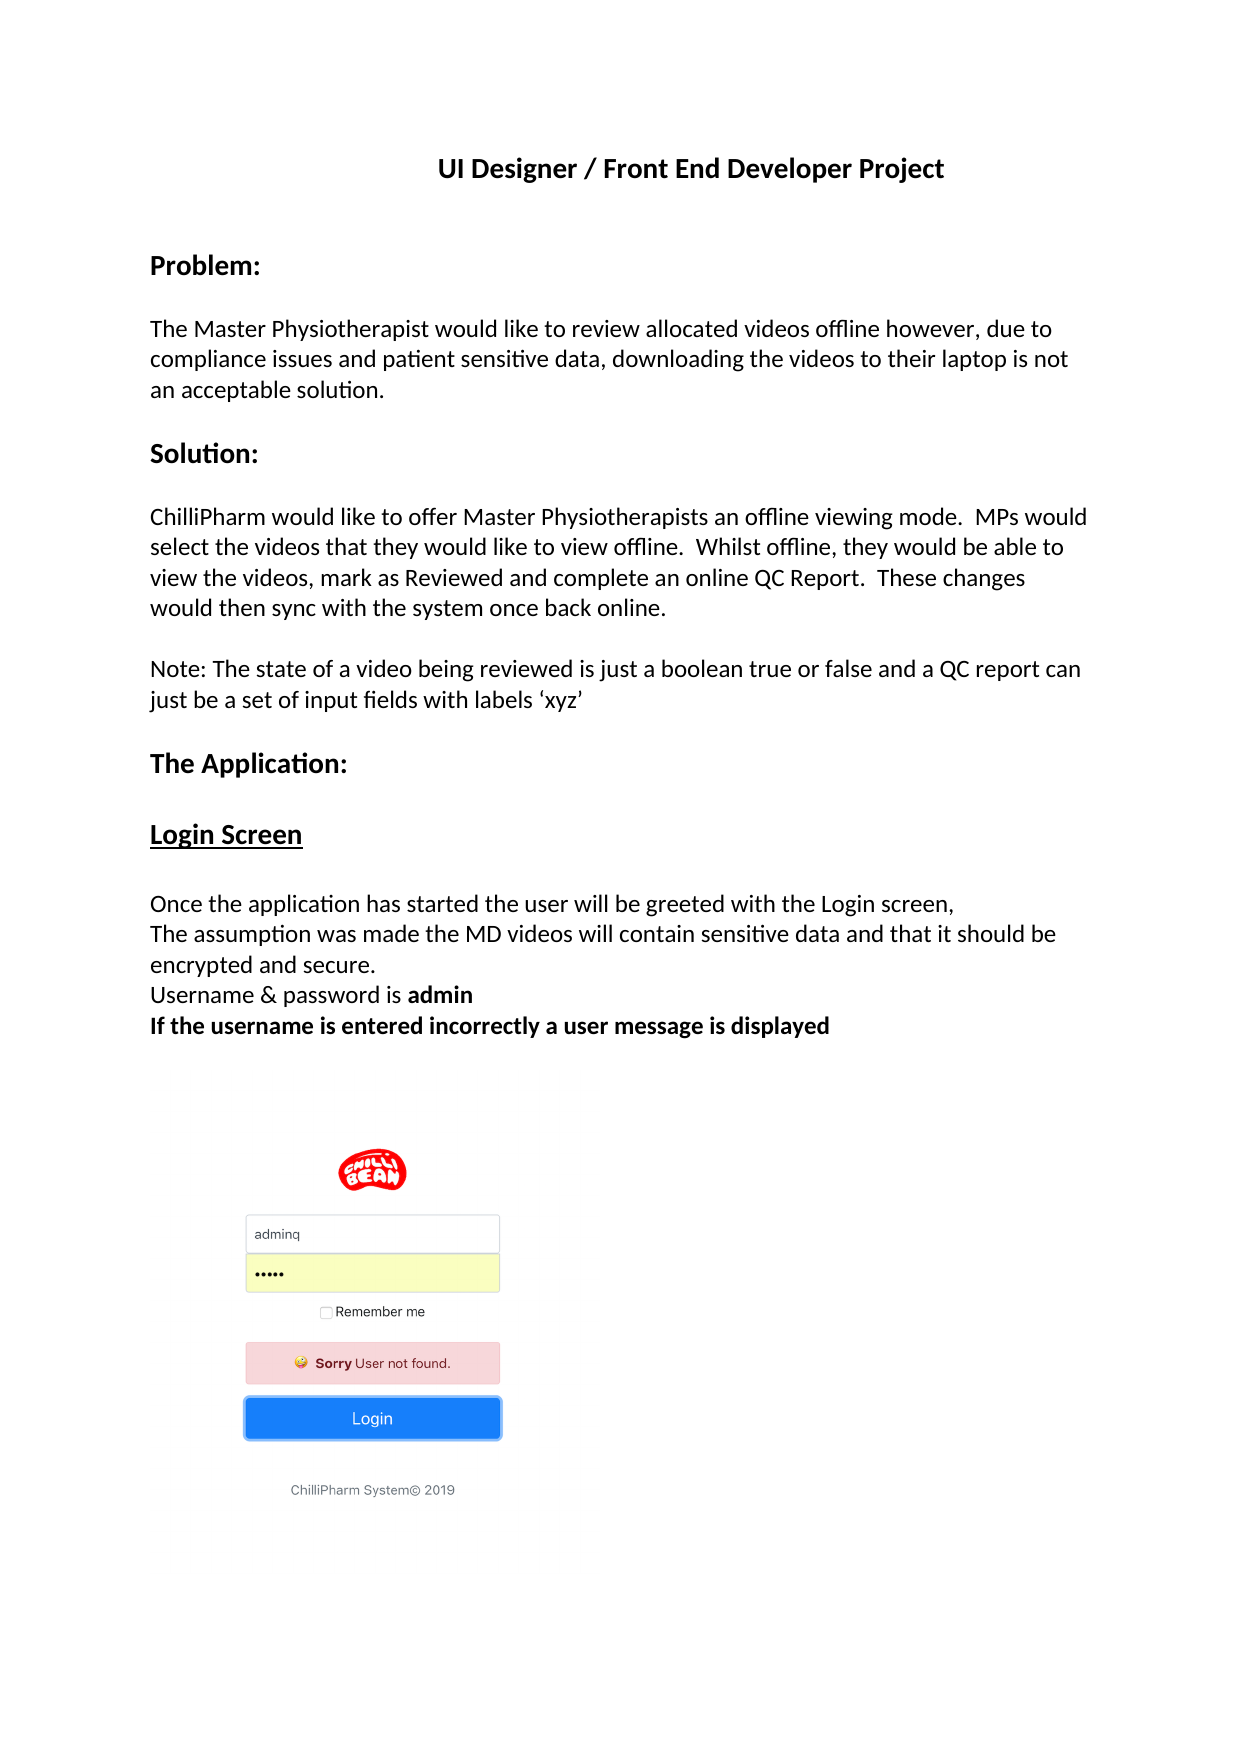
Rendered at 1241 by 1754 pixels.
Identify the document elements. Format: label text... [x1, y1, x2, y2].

text Problem: [150, 247, 1090, 282]
text The Master Physiotherapist would like to review allocated videos offline however, due to compliance issues and patient sensitive data, downloading the videos to their laptop is not an acceptable solution. [150, 313, 1090, 404]
text UI Designer / Front End Developer Project [292, 150, 1090, 186]
text Login Screen [150, 816, 1090, 852]
text The assumption was made the MD videos will contain sensitive data and that it should be encrypted and secure. [150, 918, 1090, 979]
text Username & password is admin [150, 979, 1090, 1010]
picture [150, 1070, 600, 1574]
text Solution: [150, 435, 1090, 471]
text ChilliPharm would like to offer Master Physiotherapists an offline viewing mode. MPs would select the videos that they would like to view offline. Whilst offline, they would be able to view the videos, mark as Reviewed and complete an online QC Report. These changes would then sync with the system once back online. [150, 501, 1090, 623]
text Once the application has started the user will be greeted with the Login screen, [150, 888, 1090, 918]
text If the username is entered incorrectly a user message is displayed [150, 1010, 1090, 1040]
text The Application: [150, 745, 1090, 781]
text Note: The state of a video being reviewed is just a boolean true or false and a QC report can just be a set of input fields with labels ‘xyz’ [150, 654, 1090, 715]
